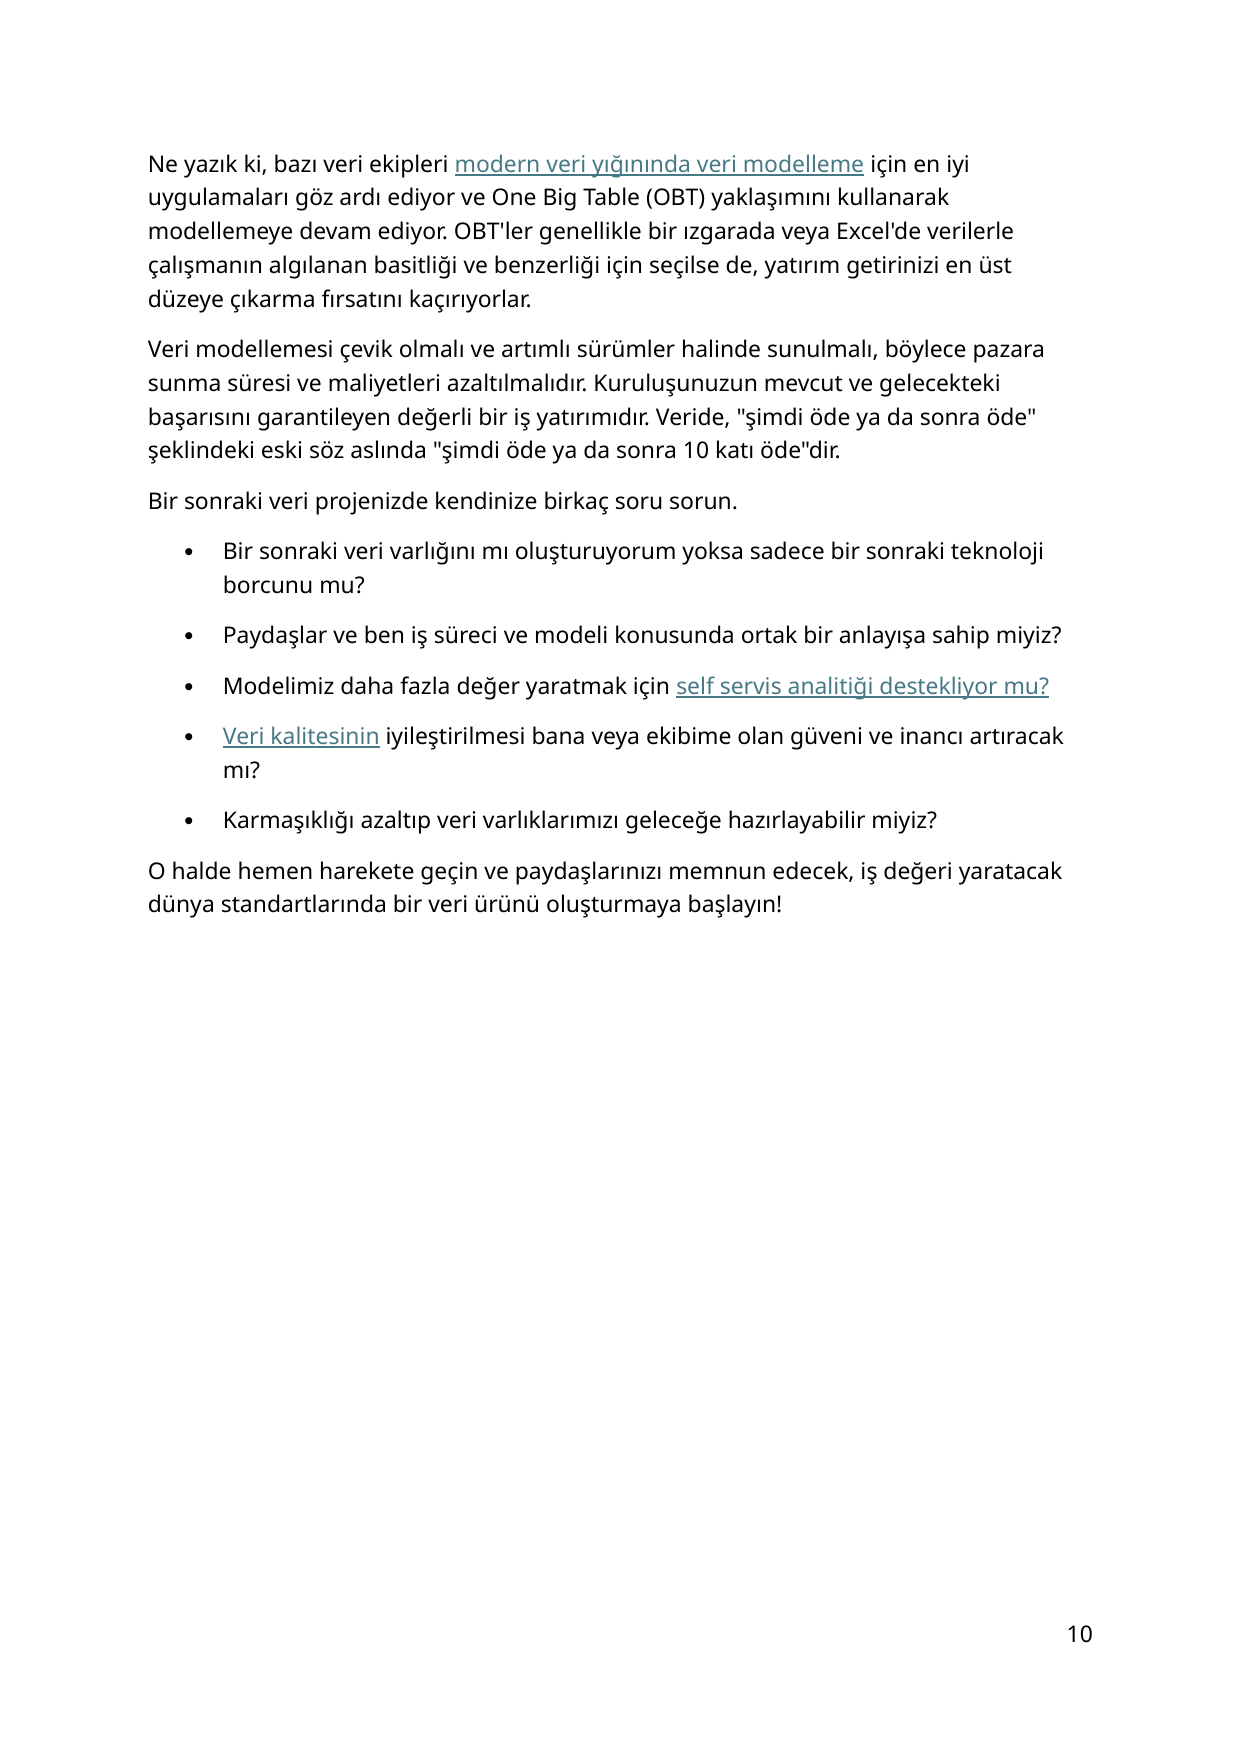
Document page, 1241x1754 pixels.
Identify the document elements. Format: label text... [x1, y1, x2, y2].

list Bir sonraki veri varlığını mı oluşturuyorum yoksa sadece bir sonraki teknoloji borcunu mu? [185, 535, 1093, 600]
text O halde hemen harekete geçin ve paydaşlarınızı memnun edecek, iş değeri yaratacak dünya standartlarında bir veri ürünü oluşturmaya başlayın! [148, 855, 1093, 920]
text Ne yazık ki, bazı veri ekipleri modern veri yığınında veri modelleme için en iyi uygulamaları göz ardı ediyor ve One Big Table (OBT) yaklaşımını kullanarak modellemeye devam ediyor. OBT'ler genellikle bir ızgarada veya Excel'de verilerle çalışmanın algılanan basitliği ve benzerliği için seçilse de, yatırım getirinizi en üst düzeye çıkarma fırsatını kaçırıyorlar. [148, 148, 1093, 314]
list Veri kalitesinin iyileştirilmesi bana veya ekibime olan güveni ve inancı artıracak mı? [185, 720, 1093, 785]
text Veri modellemesi çevik olmalı ve artımlı sürümler halinde sunulmalı, böylece pazara sunma süresi ve maliyetleri azaltılmalıdır. Kuruluşunuzun mevcut ve gelecekteki başarısını garantileyen değerli bir iş yatırımıdır. Veride, "şimdi öde ya da sonra öde" şeklindeki eski söz aslında "şimdi öde ya da sonra 10 katı öde"dir. [148, 333, 1093, 466]
list Modelimiz daha fazla değer yaratmak için self servis analitiği destekliyor mu? [185, 670, 1093, 701]
list Karmaşıklığı azaltıp veri varlıklarımızı geleceğe hazırlayabilir miyiz? [185, 804, 1093, 836]
list Paydaşlar ve ben iş süreci ve modeli konusunda ortak bir anlayışa sahip miyiz? [185, 619, 1093, 651]
text Bir sonraki veri projenizde kendinize birkaç soru sorun. [148, 485, 1093, 516]
